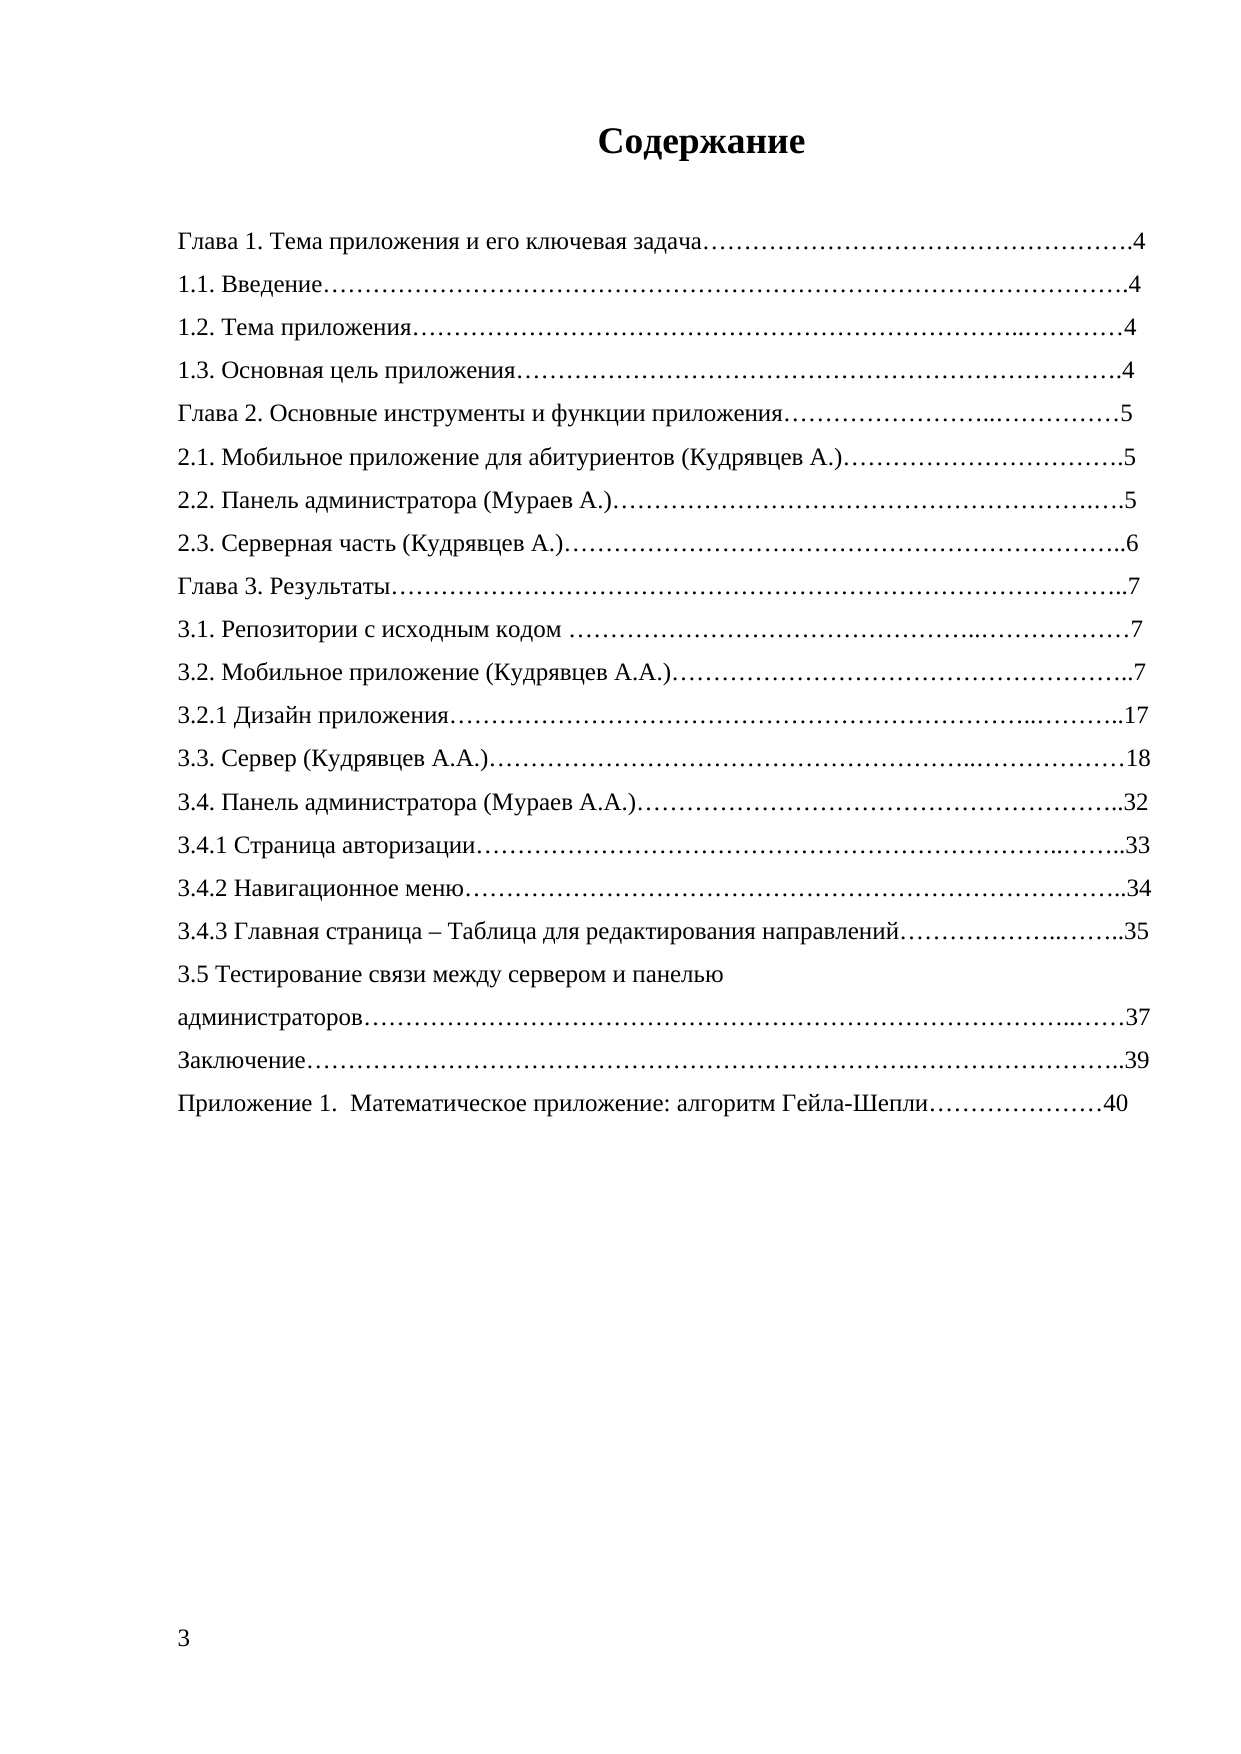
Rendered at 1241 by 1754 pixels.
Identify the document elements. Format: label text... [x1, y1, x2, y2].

text 3.2. Мобильное приложение (Кудрявцев А.А.)………………………………………………..7 [177, 657, 1152, 686]
text 3.4.3 Главная страница – Таблица для редактирования направлений………………..……..35 [177, 916, 1152, 945]
text Заключение……………………………………………………………….……………………..39 [177, 1045, 1152, 1074]
text Глава 2. Основные инструменты и функции приложения……………………..……………5 [177, 398, 1152, 427]
list Приложение 1. Математическое приложение: алгоритм Гейла-Шепли…………………40 [177, 1088, 1152, 1117]
text 1.1. Введение…………………………………………………………………………………….4 [177, 269, 1152, 298]
text 3.2.1 Дизайн приложения……………………………………………………………..………..17 [177, 700, 1152, 729]
text 1.3. Основная цель приложения……………………………………………………………….4 [177, 355, 1152, 384]
text Глава 3. Результаты……………………………………………………………………………..7 [177, 571, 1152, 600]
text 2.2. Панель администратора (Мураев А.)………………………………………………….….5 [177, 485, 1152, 513]
text 1.2. Тема приложения………………………………………………………………..…………4 [177, 312, 1152, 341]
text 3.4.2 Навигационное меню……………………………………………………………………..34 [177, 873, 1152, 902]
text 3.4.1 Страница авторизации……………………………………………………………..……..33 [177, 830, 1152, 858]
text Содержание [177, 118, 1152, 161]
text 3.4. Панель администратора (Мураев А.А.)…………………………………………………..32 [177, 787, 1152, 815]
text 3.5 Тестирование связи между сервером и панелью администраторов…………………………………………………………………………..……37 [177, 959, 1152, 1031]
text 2.3. Серверная часть (Кудрявцев А.)…………………………………………………………..6 [177, 528, 1152, 557]
text 3.3. Сервер (Кудрявцев А.А.)…………………………………………………..………………18 [177, 743, 1152, 772]
text 2.1. Мобильное приложение для абитуриентов (Кудрявцев А.)…………………………….5 [177, 442, 1152, 470]
text 3.1. Репозитории с исходным кодом …………………………………………..………………7 [177, 614, 1152, 643]
text Глава 1. Тема приложения и его ключевая задача…………………………………………….4 [177, 226, 1152, 255]
